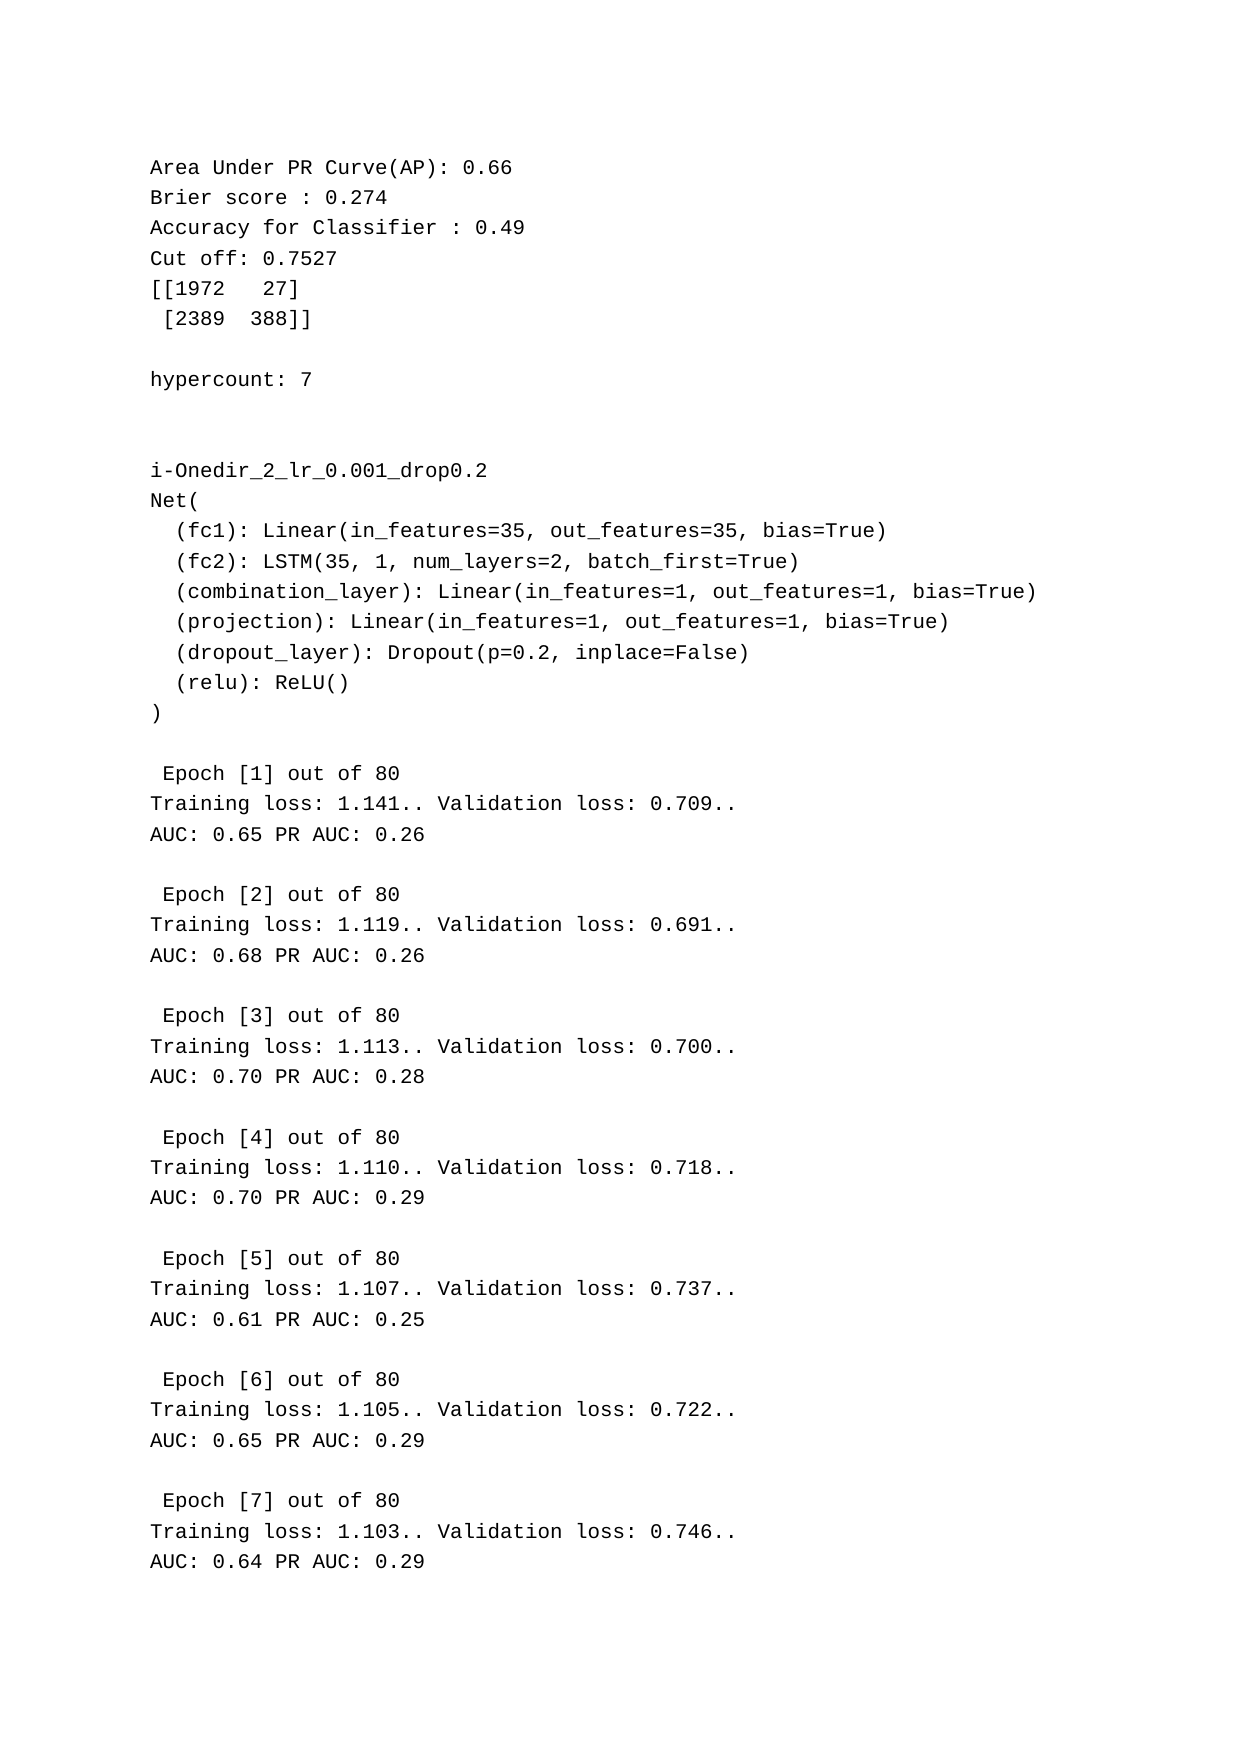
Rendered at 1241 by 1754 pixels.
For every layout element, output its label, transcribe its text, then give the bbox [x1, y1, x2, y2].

text Epoch [2] out of 80 [150, 877, 1090, 908]
text Cut off: 0.7527 [150, 241, 1090, 271]
text Epoch [3] out of 80 [150, 999, 1090, 1029]
text Training loss: 1.141.. Validation loss: 0.709.. [150, 787, 1090, 817]
text (fc2): LSTM(35, 1, num_layers=2, batch_first=True) [150, 544, 1090, 574]
text Training loss: 1.119.. Validation loss: 0.691.. [150, 908, 1090, 938]
text [[1972 27] [150, 271, 1090, 302]
text Epoch [1] out of 80 [150, 756, 1090, 787]
text Epoch [6] out of 80 [150, 1362, 1090, 1393]
text AUC: 0.70 PR AUC: 0.29 [150, 1181, 1090, 1211]
text AUC: 0.64 PR AUC: 0.29 [150, 1544, 1090, 1575]
text Training loss: 1.110.. Validation loss: 0.718.. [150, 1150, 1090, 1181]
text (projection): Linear(in_features=1, out_features=1, bias=True) [150, 605, 1090, 635]
text (dropout_layer): Dropout(p=0.2, inplace=False) [150, 635, 1090, 665]
text (relu): ReLU() [150, 665, 1090, 696]
text [2389 388]] [150, 302, 1090, 332]
text Epoch [5] out of 80 [150, 1241, 1090, 1272]
text AUC: 0.61 PR AUC: 0.25 [150, 1302, 1090, 1332]
text Area Under PR Curve(AP): 0.66 [150, 150, 1090, 180]
text AUC: 0.65 PR AUC: 0.26 [150, 817, 1090, 847]
text AUC: 0.68 PR AUC: 0.26 [150, 938, 1090, 968]
text AUC: 0.65 PR AUC: 0.29 [150, 1423, 1090, 1453]
text Epoch [7] out of 80 [150, 1484, 1090, 1514]
text ) [150, 696, 1090, 726]
text hypercount: 7 [150, 362, 1090, 392]
text Training loss: 1.103.. Validation loss: 0.746.. [150, 1514, 1090, 1544]
text i-Onedir_2_lr_0.001_drop0.2 [150, 453, 1090, 483]
text (combination_layer): Linear(in_features=1, out_features=1, bias=True) [150, 574, 1090, 605]
text Training loss: 1.105.. Validation loss: 0.722.. [150, 1393, 1090, 1423]
text Accuracy for Classifier : 0.49 [150, 211, 1090, 241]
text Net( [150, 483, 1090, 514]
text Epoch [4] out of 80 [150, 1120, 1090, 1150]
text Training loss: 1.107.. Validation loss: 0.737.. [150, 1272, 1090, 1302]
text AUC: 0.70 PR AUC: 0.28 [150, 1059, 1090, 1090]
text Training loss: 1.113.. Validation loss: 0.700.. [150, 1029, 1090, 1059]
text Brier score : 0.274 [150, 180, 1090, 211]
text (fc1): Linear(in_features=35, out_features=35, bias=True) [150, 514, 1090, 544]
